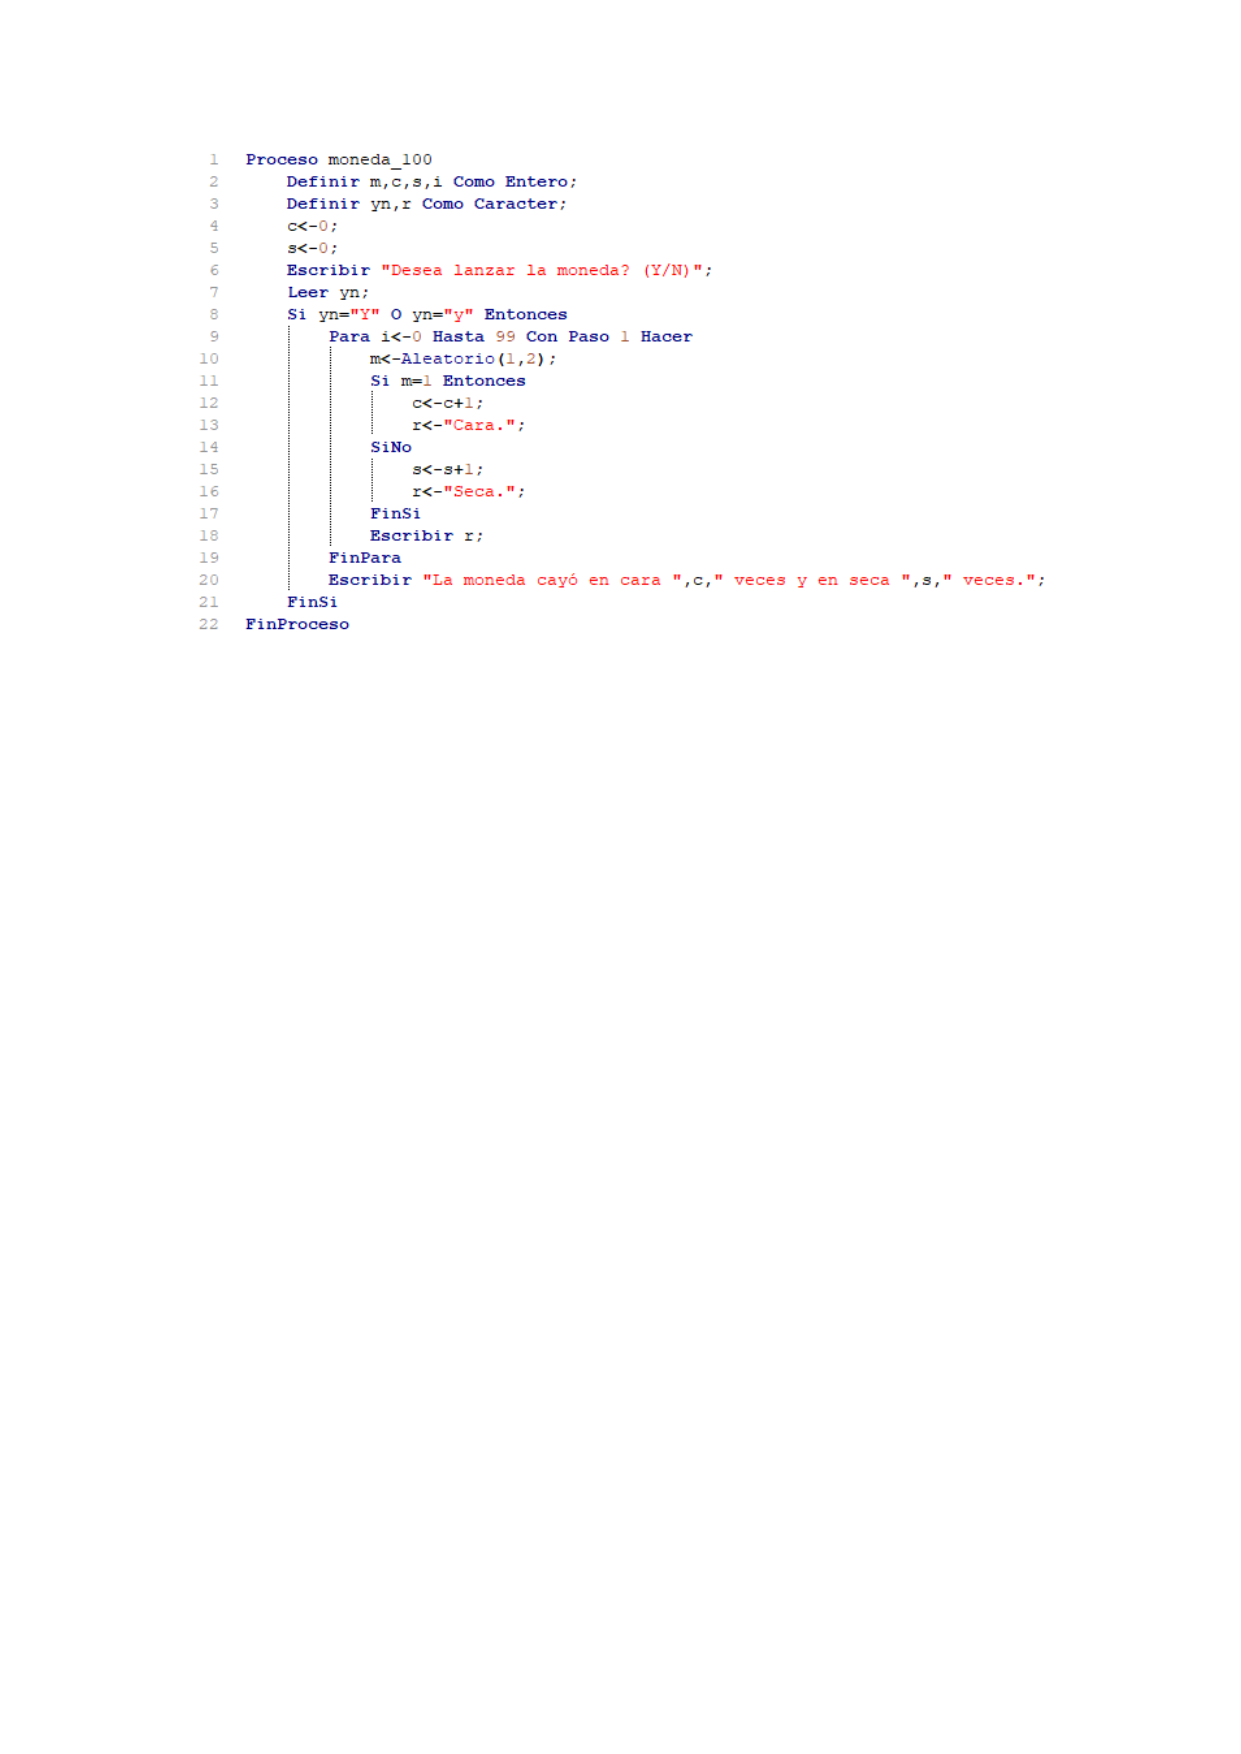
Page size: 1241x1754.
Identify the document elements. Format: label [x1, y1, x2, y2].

picture [187, 150, 1053, 641]
